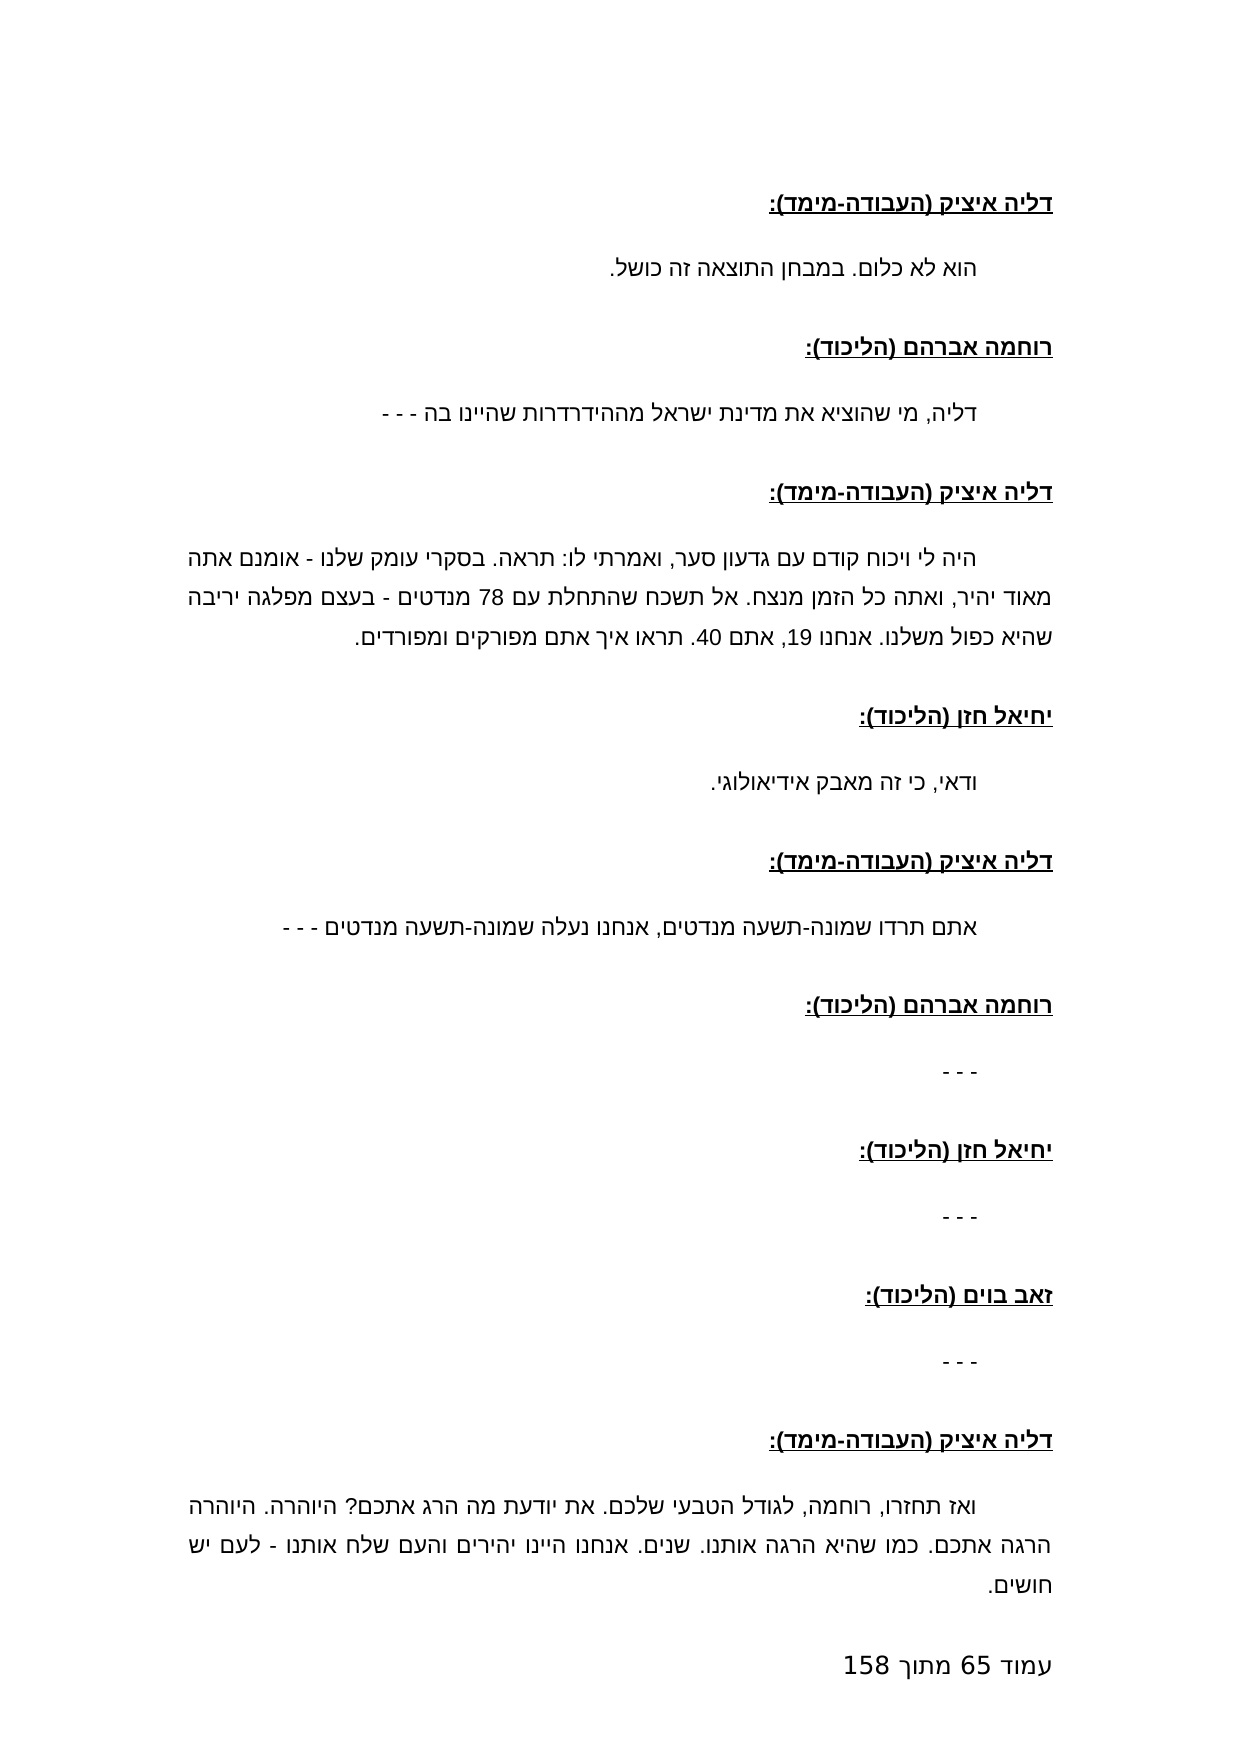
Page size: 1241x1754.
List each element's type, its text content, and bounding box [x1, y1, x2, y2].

text ואז תחזרו, רוחמה, לגודל הטבעי שלכם. את יודעת מה הרג אתכם? היוהרה. היוהרה הרגה אתכם. כמו שהיא הרגה אותנו. שנים. אנחנו היינו יהירים והעם שלח אותנו - לעם יש חושים. [187, 1493, 1053, 1598]
text זאב בוים (הליכוד): [187, 1282, 1053, 1308]
text דליה איציק (העבודה-מימד): [187, 1427, 1053, 1453]
text אתם תרדו שמונה-תשעה מנדטים, אנחנו נעלה שמונה-תשעה מנדטים - - - [187, 913, 1053, 940]
text רוחמה אברהם (הליכוד): [187, 334, 1053, 361]
text היה לי ויכוח קודם עם גדעון סער, ואמרתי לו: תראה. בסקרי עומק שלנו - אומנם אתה מאוד יהיר, ואתה כל הזמן מנצח. אל תשכח שהתחלת עם 78 מנדטים - בעצם מפלגה יריבה שהיא כפול משלנו. אנחנו 19, אתם 40. תראו איך אתם מפורקים ומפורדים. [187, 545, 1053, 650]
text - - - [187, 1348, 1053, 1374]
text רוחמה אברהם (הליכוד): [187, 992, 1053, 1019]
text דליה איציק (העבודה-מימד): [187, 848, 1053, 874]
text - - - [187, 1058, 1053, 1084]
text דליה איציק (העבודה-מימד): [187, 189, 1053, 216]
text יחיאל חזן (הליכוד): [187, 703, 1053, 729]
text הוא לא כלום. במבחן התוצאה זה כושל. [187, 255, 1053, 282]
text - - - [187, 1203, 1053, 1229]
text דליה איציק (העבודה-מימד): [187, 479, 1053, 505]
text יחיאל חזן (הליכוד): [187, 1137, 1053, 1163]
text דליה, מי שהוציא את מדינת ישראל מההידרדרות שהיינו בה - - - [187, 400, 1053, 426]
text ודאי, כי זה מאבק אידיאולוגי. [187, 769, 1053, 795]
